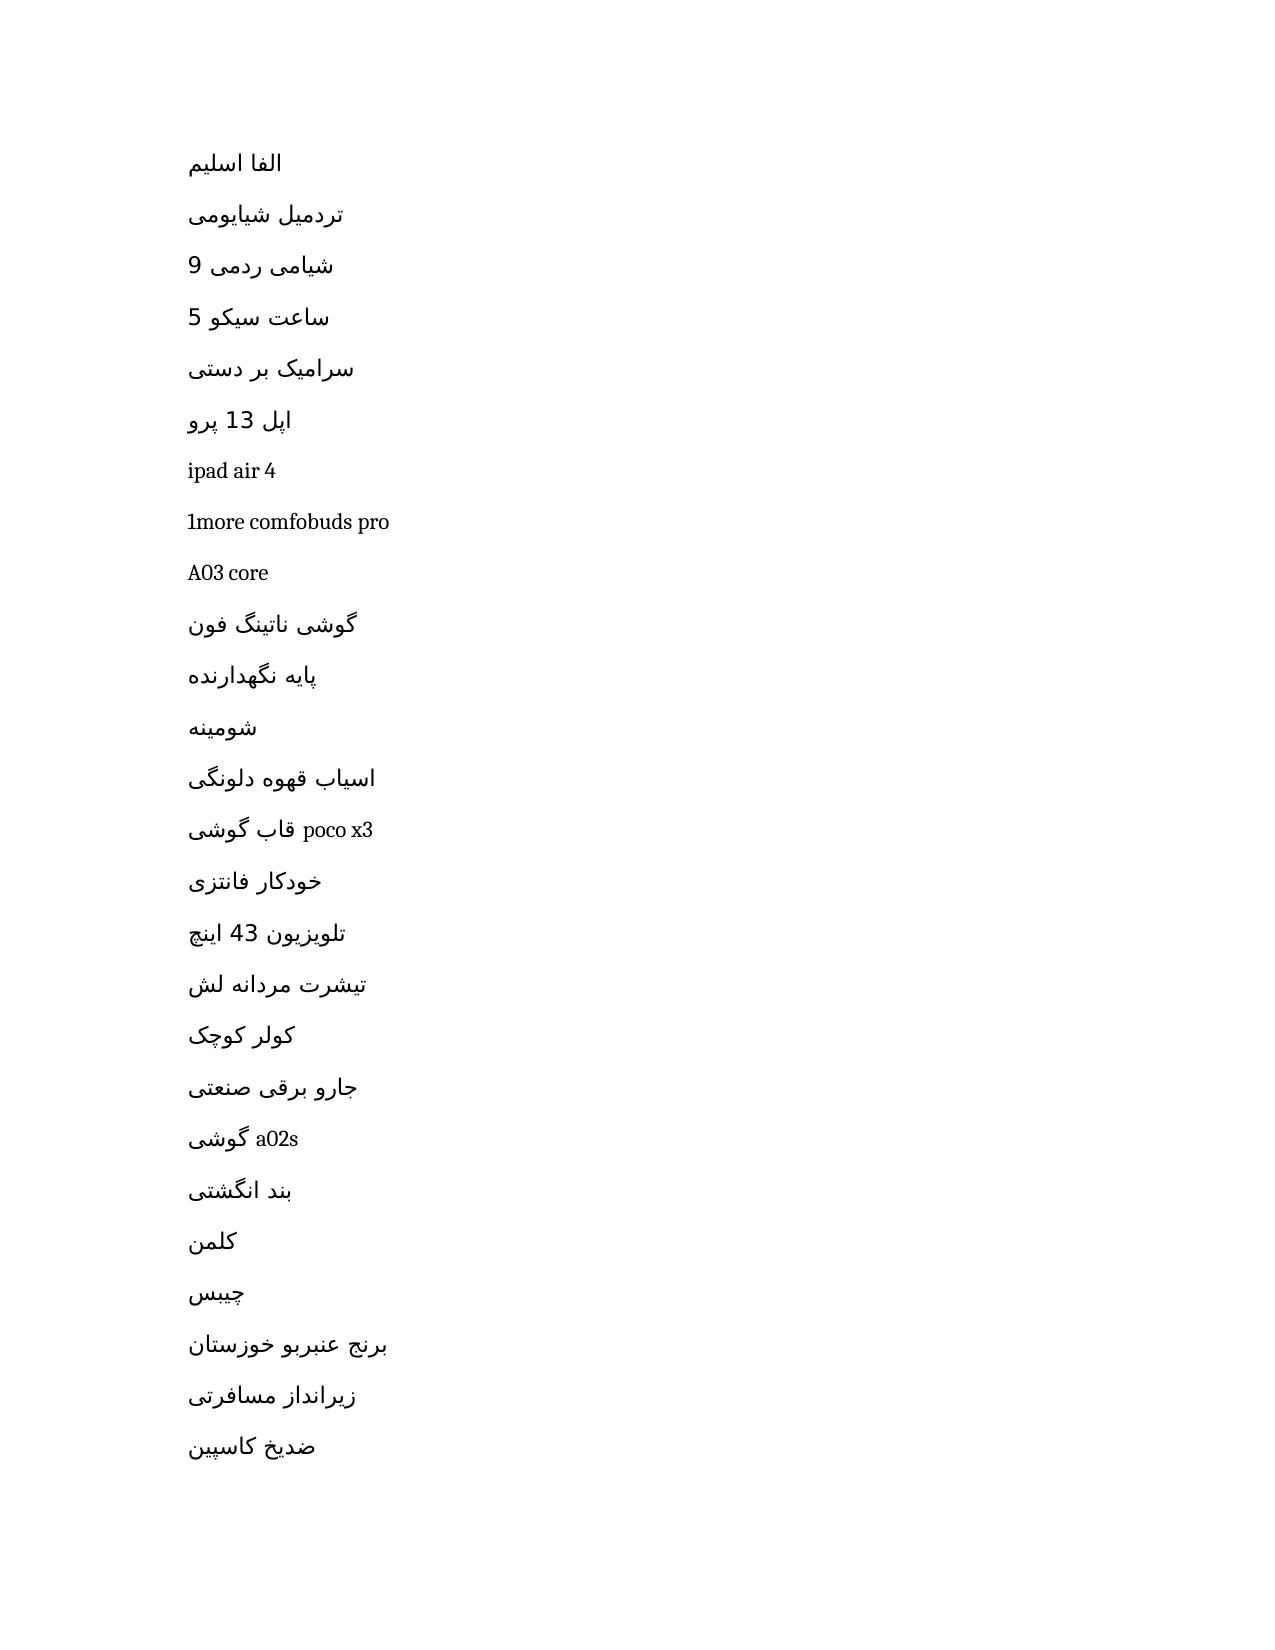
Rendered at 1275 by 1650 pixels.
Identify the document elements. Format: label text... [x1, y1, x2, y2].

table_cell اپل 13 پرو [176, 407, 1076, 458]
table_cell شیامی ردمی 9 [176, 253, 1076, 304]
table_cell کولر کوچک [176, 1023, 1076, 1074]
table_cell شومینه [176, 714, 1076, 765]
table_cell سرامیک بر دستی [176, 355, 1076, 407]
table_cell گوشی ناتینگ فون [176, 611, 1076, 663]
table_cell ضدیخ کاسپین [176, 1434, 1076, 1485]
table_cell پایه نگهدارنده [176, 663, 1076, 714]
table_cell خودکار فانتزی [176, 868, 1076, 920]
table_cell الفا اسلیم [176, 150, 1076, 201]
table_cell بند انگشتی [176, 1177, 1076, 1228]
table_cell اسیاب قهوه دلونگی [176, 765, 1076, 817]
table_cell ipad air 4 [176, 458, 1076, 509]
table_cell برنج عنبربو خوزستان [176, 1331, 1076, 1382]
table_cell 1more comfobuds pro [176, 509, 1076, 560]
table_cell تلویزیون 43 اینچ [176, 920, 1076, 971]
table_cell قاب گوشی poco x3 [176, 817, 1076, 868]
table_cell تردمیل شیایومی [176, 201, 1076, 253]
table_cell تیشرت مردانه لش [176, 971, 1076, 1022]
table_cell ساعت سیکو 5 [176, 304, 1076, 355]
table_cell گوشی a02s [176, 1125, 1076, 1177]
table_cell زیرانداز مسافرتی [176, 1382, 1076, 1433]
table_cell جارو برقی صنعتی [176, 1074, 1076, 1125]
table_cell کلمن [176, 1228, 1076, 1279]
table_cell A03 core [176, 560, 1076, 611]
table_cell چیبس [176, 1280, 1076, 1331]
